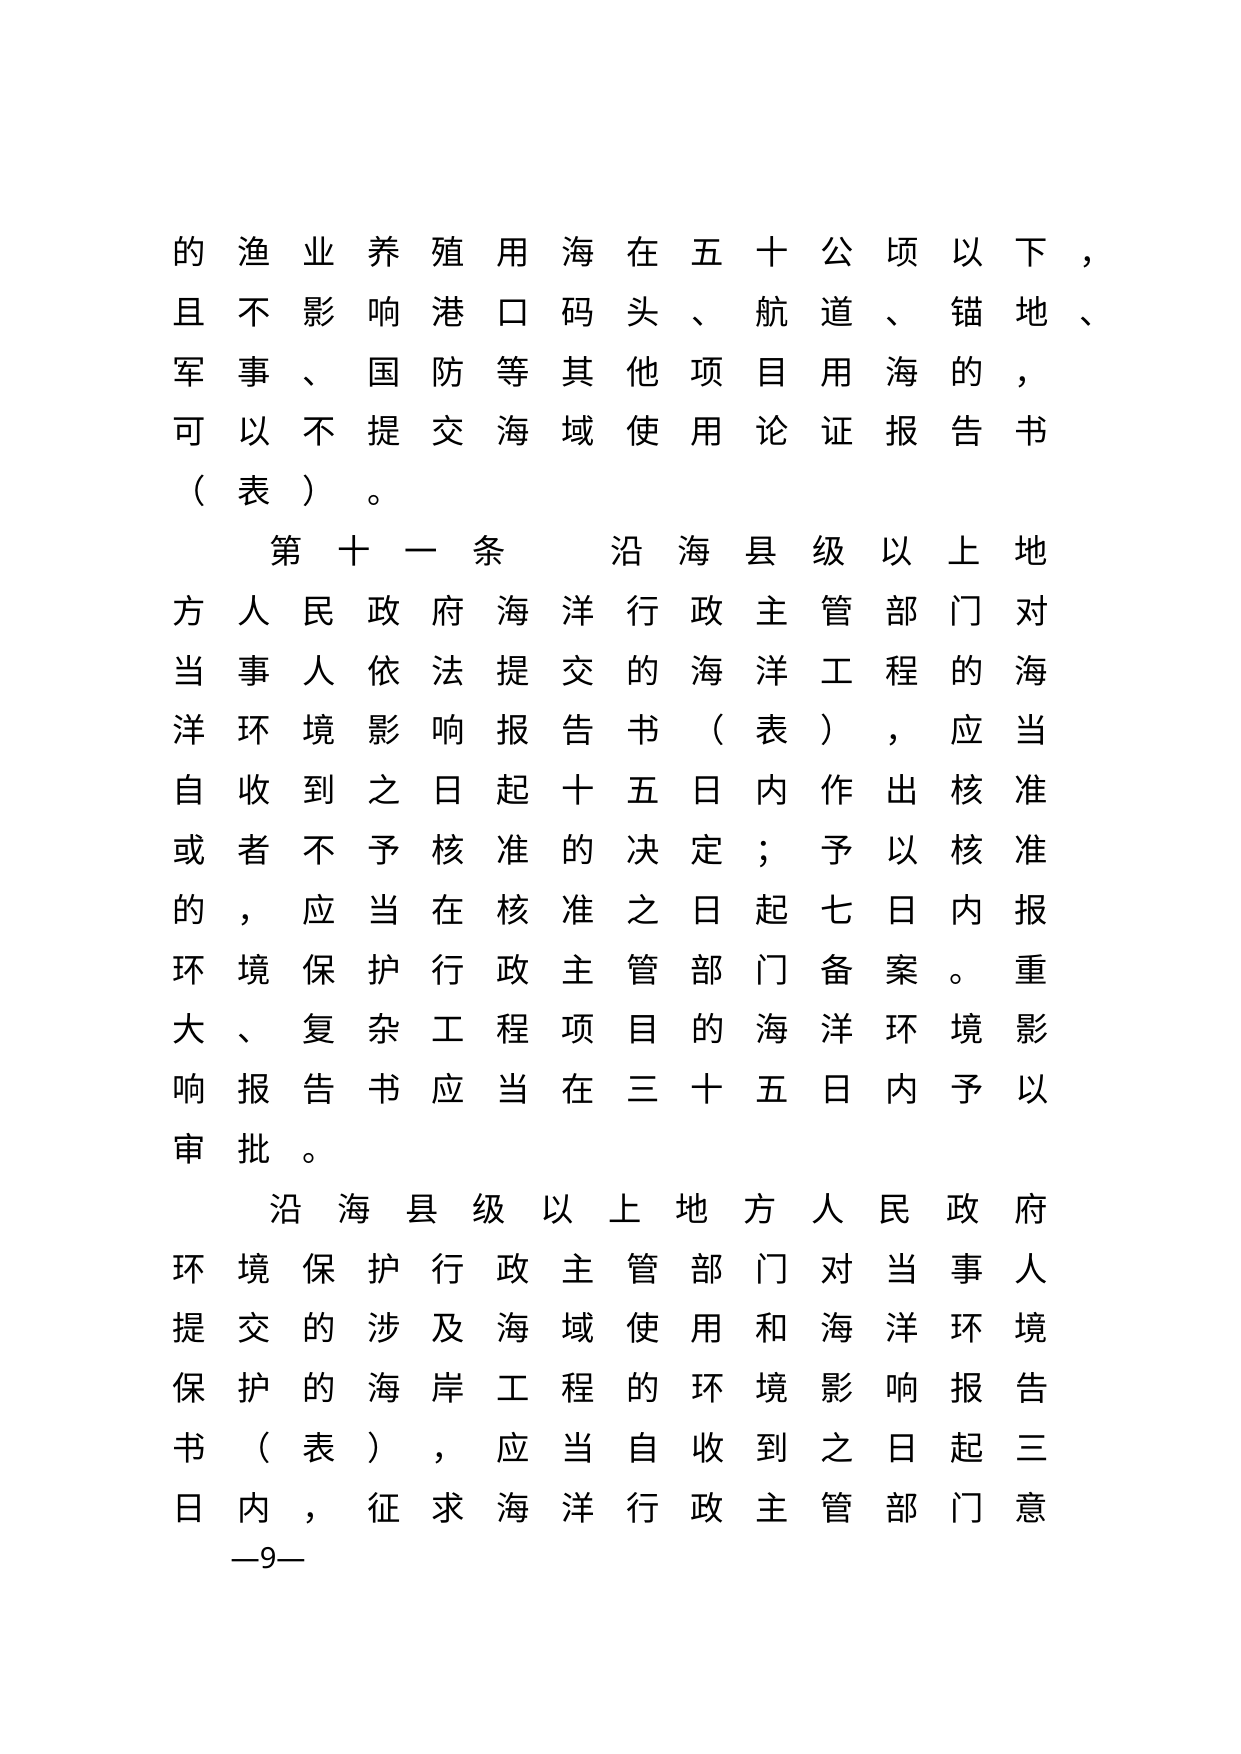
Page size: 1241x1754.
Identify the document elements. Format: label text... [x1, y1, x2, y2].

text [172, 220, 1079, 519]
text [172, 1177, 1079, 1536]
text 第十一条 沿海县级以上地方人民政府海洋行政主管部门对当事人依法提交的海洋工程的海洋环境影响报告书（表），应当自收到之日起十五日内作出核准或者不予核准的决定；予以核准的，应当在核准之日起七日内报环境保护行政主管部门备案。重大、复杂工程项目的海洋环境影响报告书应当在三十五日内予以审批。 [172, 519, 1079, 1177]
